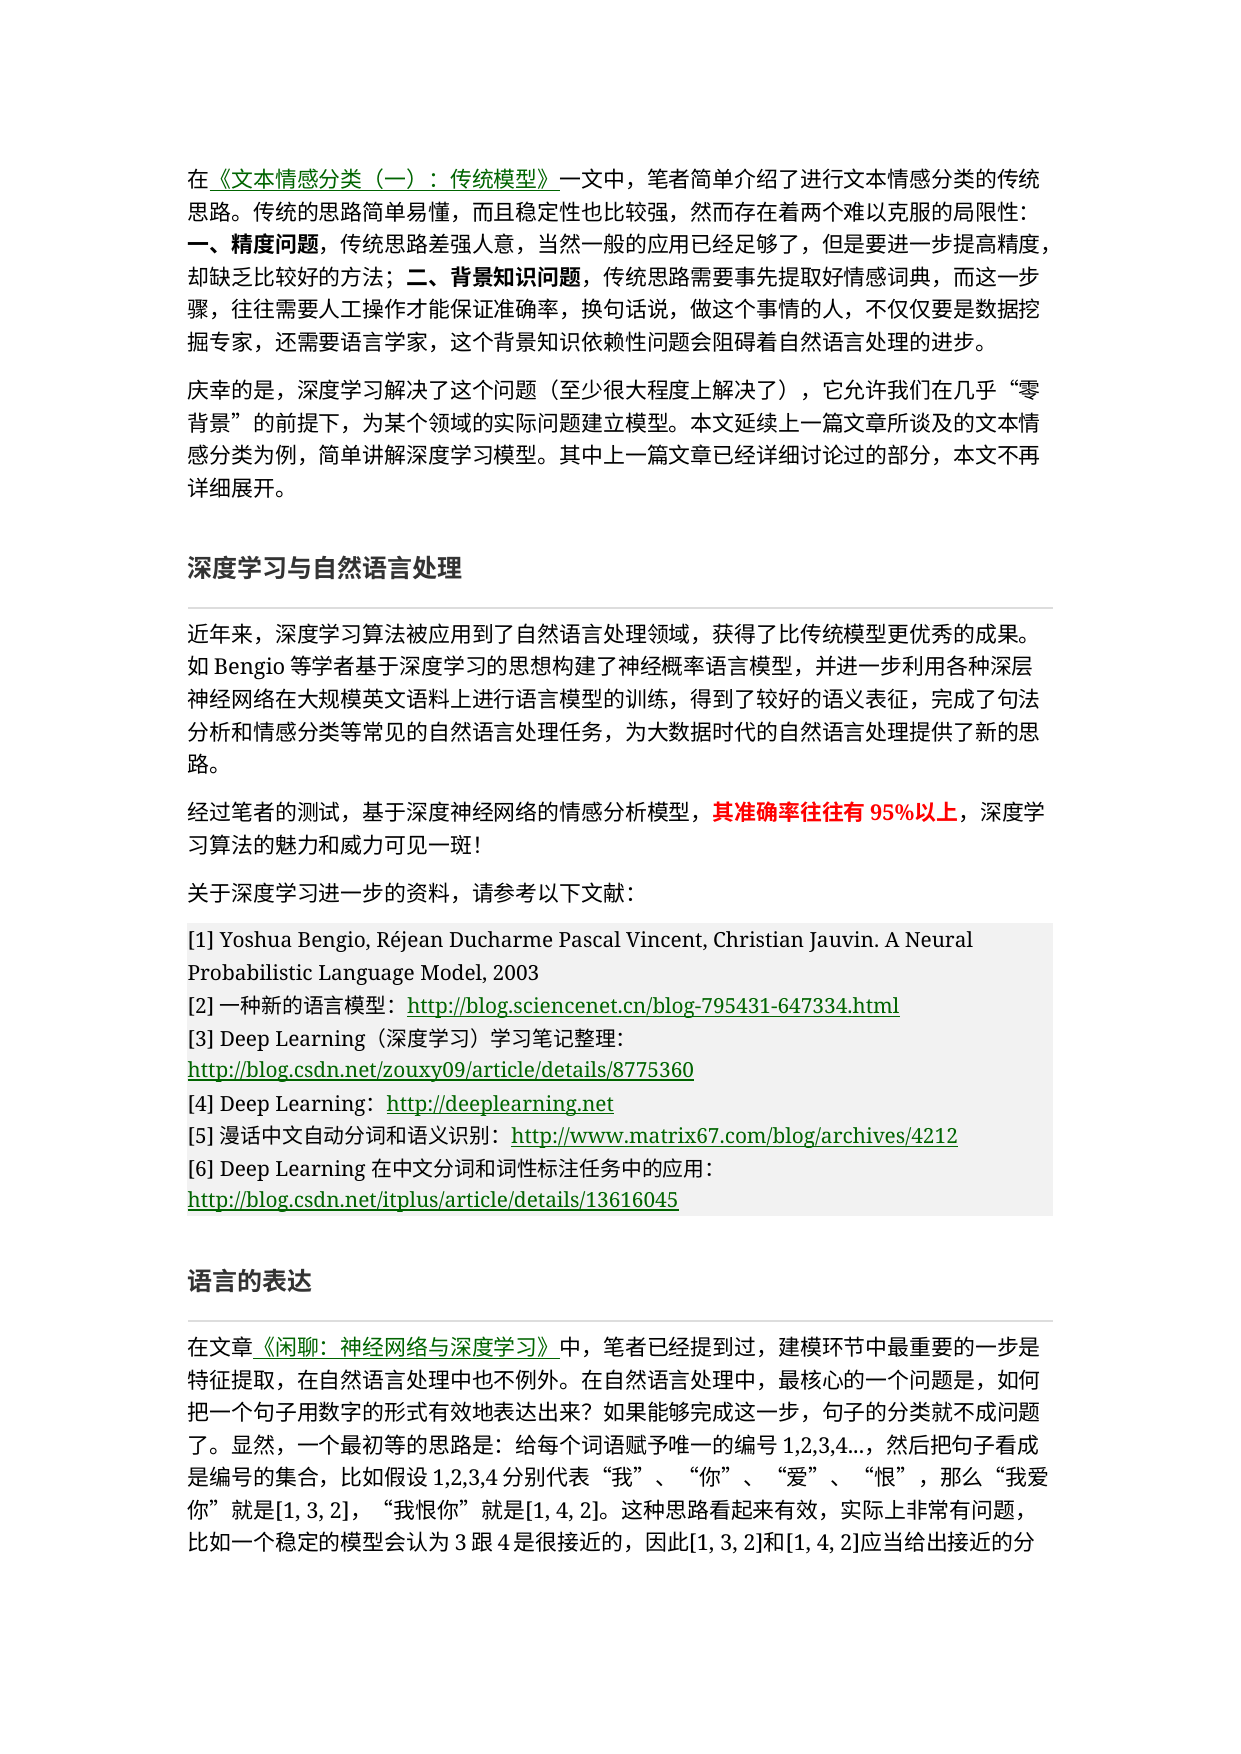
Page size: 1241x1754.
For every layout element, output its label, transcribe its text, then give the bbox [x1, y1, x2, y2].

text 经过笔者的测试，基于深度神经网络的情感分析模型，其准确率往往有95%以上，深度学习算法的魅力和威力可见一斑！ [187, 795, 1053, 860]
text 关于深度学习进一步的资料，请参考以下文献： [187, 875, 1053, 908]
text 庆幸的是，深度学习解决了这个问题（至少很大程度上解决了），它允许我们在几乎“零背景”的前提下，为某个领域的实际问题建立模型。本文延续上一篇文章所谈及的文本情感分类为例，简单讲解深度学习模型。其中上一篇文章已经详细讨论过的部分，本文不再详细展开。 [187, 373, 1053, 503]
text 近年来，深度学习算法被应用到了自然语言处理领域，获得了比传统模型更优秀的成果。如Bengio等学者基于深度学习的思想构建了神经概率语言模型，并进一步利用各种深层神经网络在大规模英文语料上进行语言模型的训练，得到了较好的语义表征，完成了句法分析和情感分类等常见的自然语言处理任务，为大数据时代的自然语言处理提供了新的思路。 [187, 617, 1053, 779]
text 深度学习与自然语言处理 [187, 534, 1053, 609]
text [1] Yoshua Bengio, Réjean Ducharme Pascal Vincent, Christian Jauvin. A Neural Probabilistic Language Model, 2003 [2] 一种新的语言模型：http://blog.sciencenet.cn/blog-795431-647334.html [3] Deep Learning（深度学习）学习笔记整理：http://blog.csdn.net/zouxy09/article/details/8775360 [4] Deep Learning：http://deeplearning.net [5] 漫话中文自动分词和语义识别：http://www.matrix67.com/blog/archives/4212 [6] Deep Learning 在中文分词和词性标注任务中的应用：http://blog.csdn.net/itplus/article/details/13616045 [187, 923, 1053, 1216]
text 语言的表达 [187, 1247, 1053, 1322]
text 在《文本情感分类（一）：传统模型》一文中，笔者简单介绍了进行文本情感分类的传统思路。传统的思路简单易懂，而且稳定性也比较强，然而存在着两个难以克服的局限性：一、精度问题，传统思路差强人意，当然一般的应用已经足够了，但是要进一步提高精度，却缺乏比较好的方法；二、背景知识问题，传统思路需要事先提取好情感词典，而这一步骤，往往需要人工操作才能保证准确率，换句话说，做这个事情的人，不仅仅要是数据挖掘专家，还需要语言学家，这个背景知识依赖性问题会阻碍着自然语言处理的进步。 [187, 162, 1053, 357]
